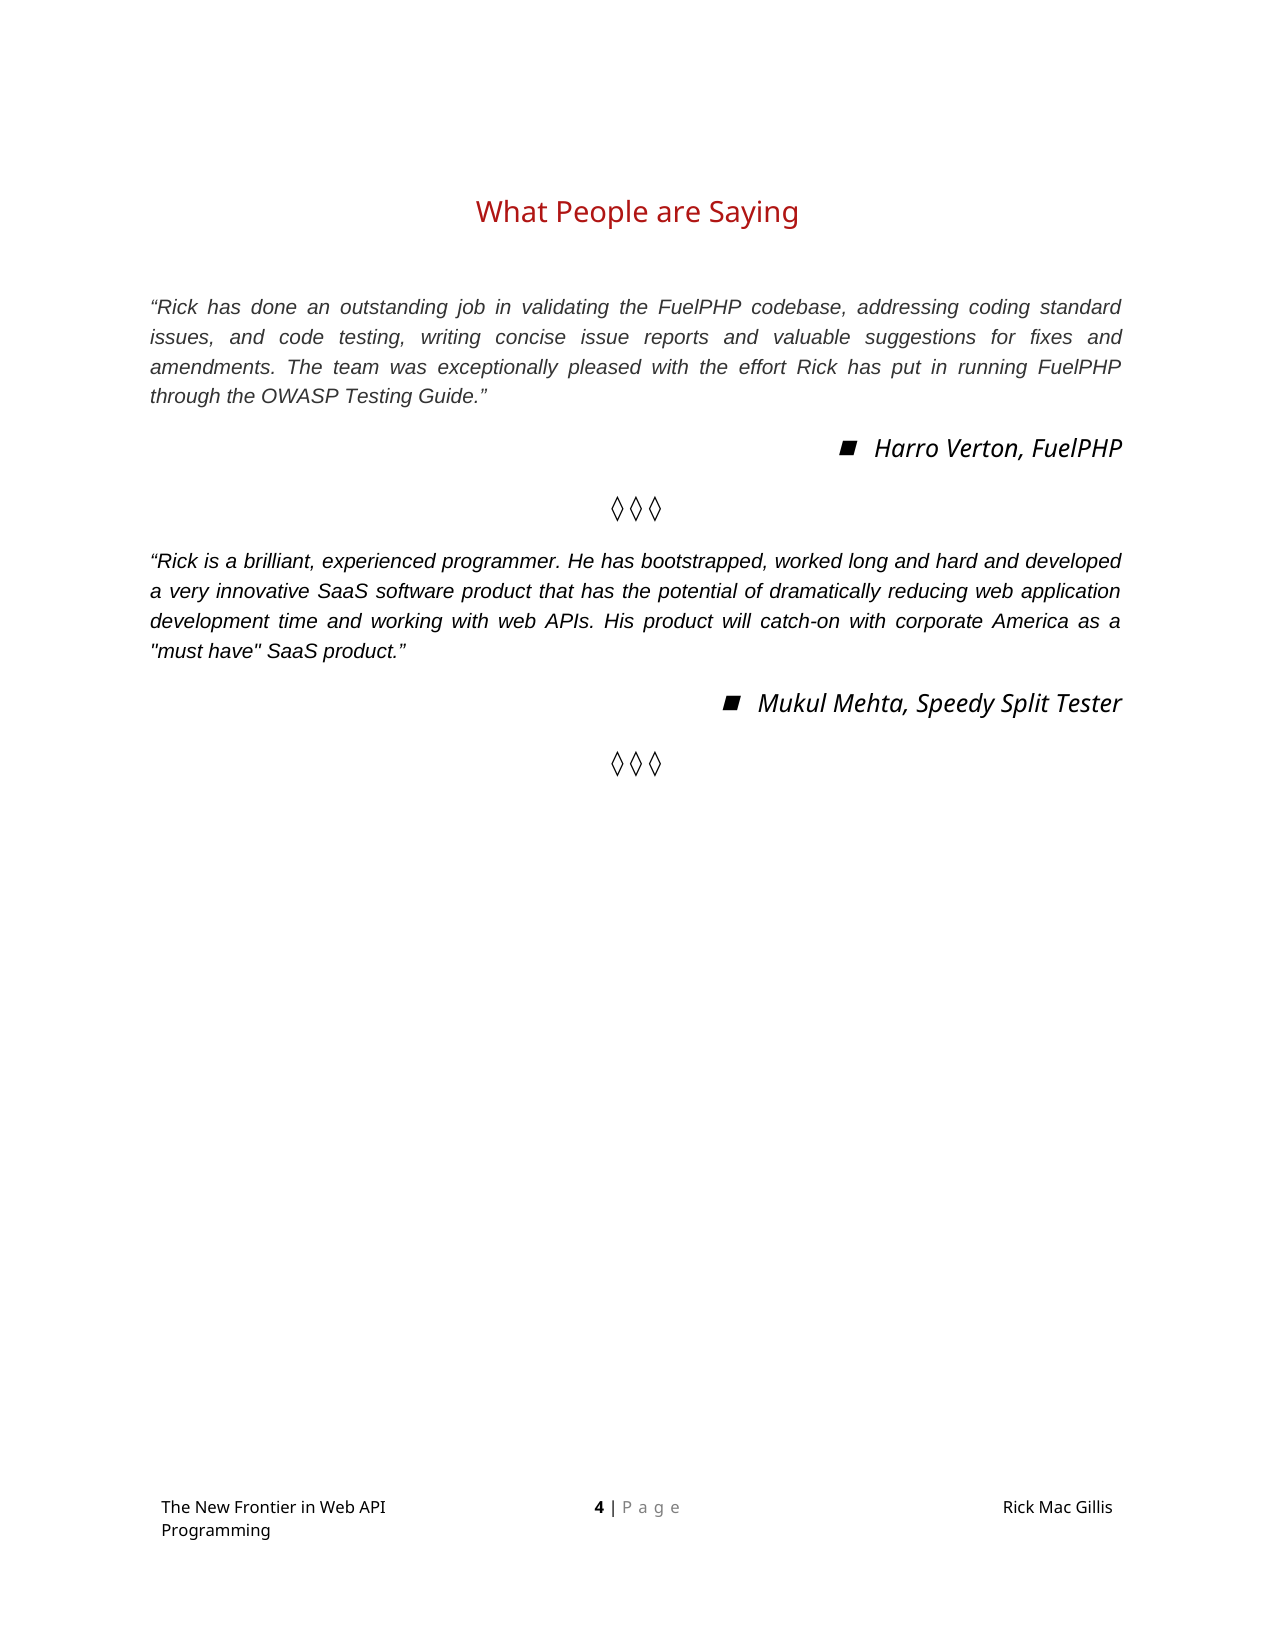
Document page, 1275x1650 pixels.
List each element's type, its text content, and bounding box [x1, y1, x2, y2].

subtitle What People are Saying [150, 192, 1125, 231]
text “Rick has done an outstanding job in validating the FuelPHP codebase, addressing coding standard issues, and code testing, writing concise issue reports and valuable suggestions for fixes and amendments. The team was exceptionally pleased with the effort Rick has put in running FuelPHP through the OWASP Testing Guide.” [150, 295, 1125, 408]
list Mukul Mehta, Speedy Split Tester [225, 686, 1125, 719]
text ◊ ◊ ◊ [150, 490, 1125, 524]
text “Rick is a brilliant, experienced programmer. He has bootstrapped, worked long and hard and developed a very innovative SaaS software product that has the potential of dramatically reducing web application development time and working with web APIs. His product will catch-on with corporate America as a "must have" SaaS product.” [150, 549, 1125, 663]
text ◊ ◊ ◊ [150, 745, 1125, 779]
list Harro Verton, FuelPHP [225, 431, 1125, 465]
